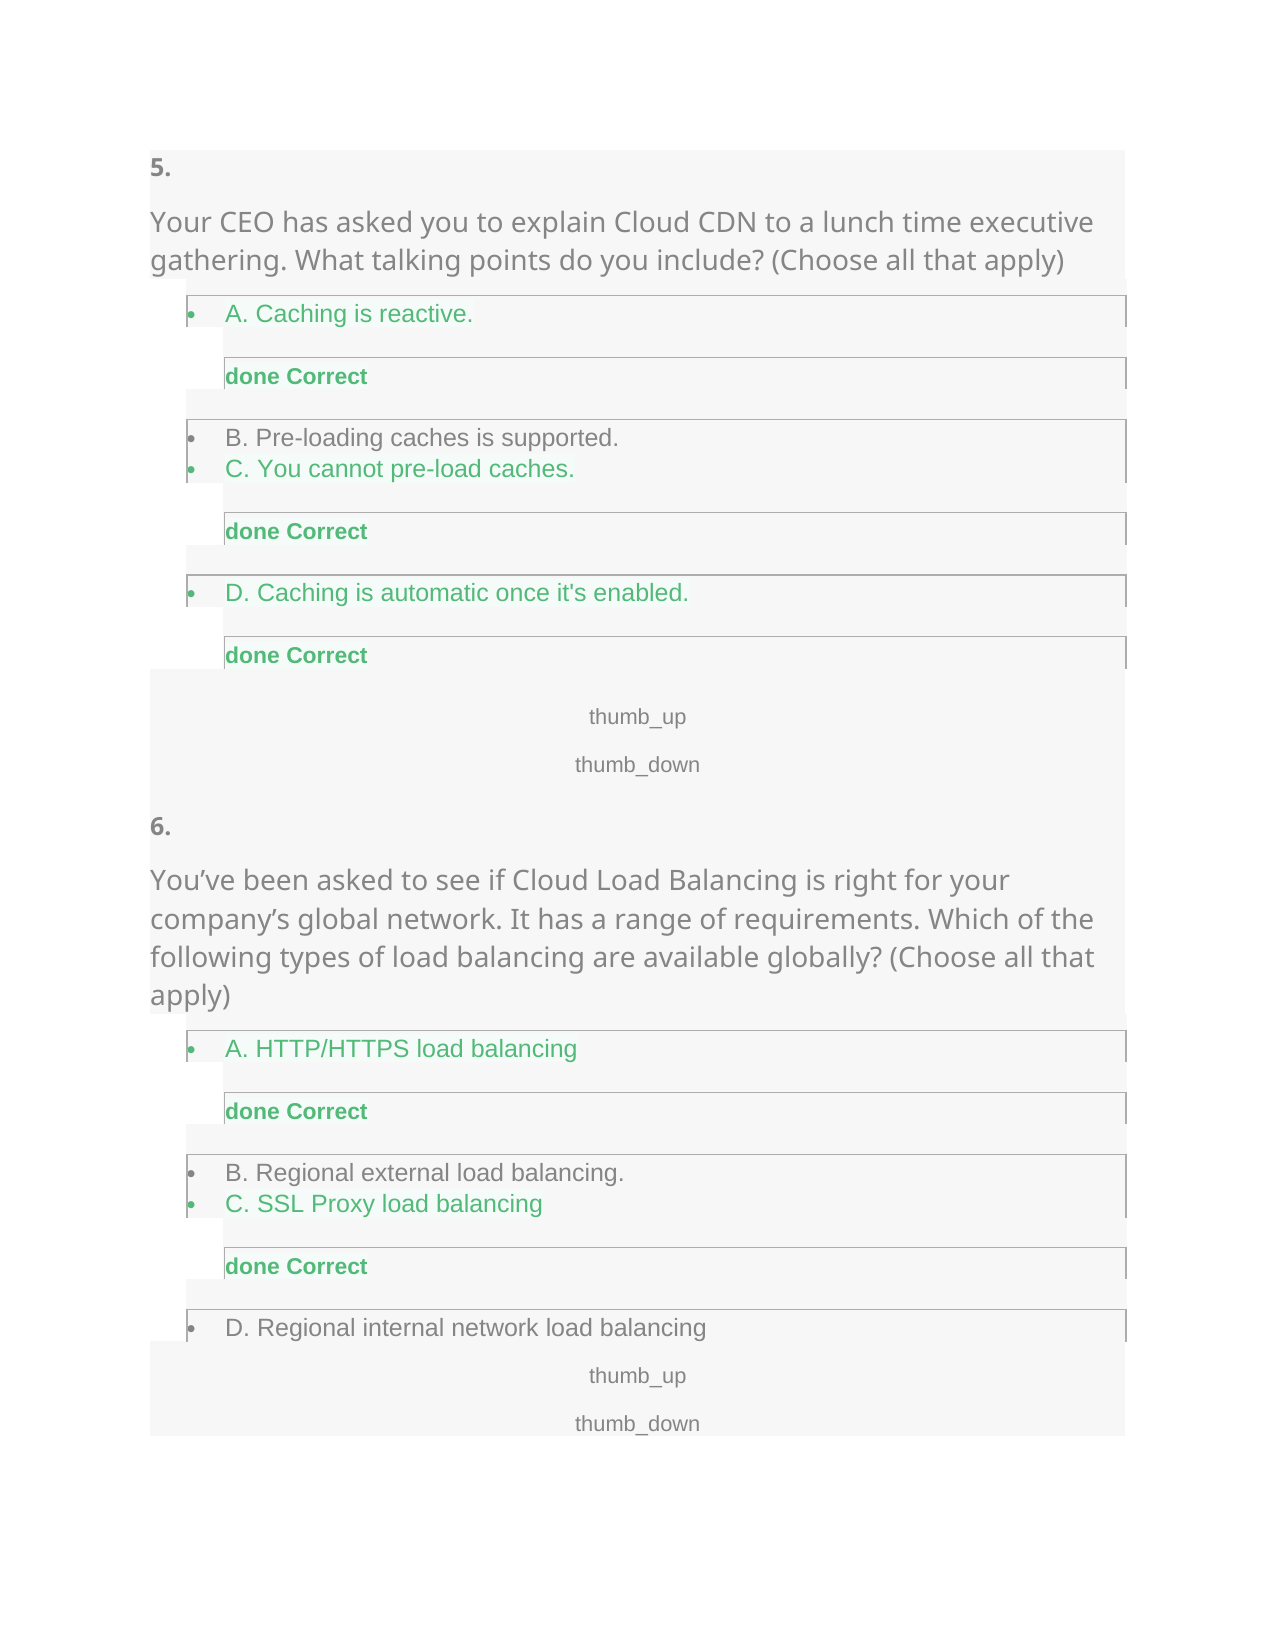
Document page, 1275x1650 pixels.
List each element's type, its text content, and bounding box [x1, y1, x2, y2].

text thumb_down [150, 746, 1125, 777]
list C. You cannot pre-load caches. [188, 450, 1125, 483]
subtitle 5. [150, 150, 1125, 184]
list B. Regional external load balancing. [188, 1155, 1125, 1185]
text done Correct [225, 637, 1125, 669]
text done Correct [225, 1093, 1125, 1124]
list A. HTTP/HTTPS load balancing [188, 1031, 1125, 1062]
text done Correct [225, 1248, 1125, 1279]
text done Correct [225, 513, 1125, 545]
list D. Regional internal network load balancing [188, 1310, 1125, 1342]
text thumb_up [150, 1357, 1125, 1388]
text done Correct [225, 358, 1125, 389]
subtitle 6. [150, 808, 1125, 842]
text Your CEO has asked you to explain Cloud CDN to a lunch time executive gathering. What talking points do you include? (Choose all that apply) [150, 202, 1125, 279]
list C. SSL Proxy load balancing [188, 1185, 1125, 1218]
list D. Caching is automatic once it's enabled. [188, 576, 1125, 607]
list B. Pre-loading caches is supported. [188, 420, 1125, 450]
text thumb_up [150, 698, 1125, 729]
list A. Caching is reactive. [188, 296, 1125, 327]
text thumb_down [150, 1405, 1125, 1436]
text You’ve been asked to see if Cloud Load Balancing is right for your company’s global network. It has a range of requirements. Which of the following types of load balancing are available globally? (Choose all that apply) [150, 861, 1125, 1014]
